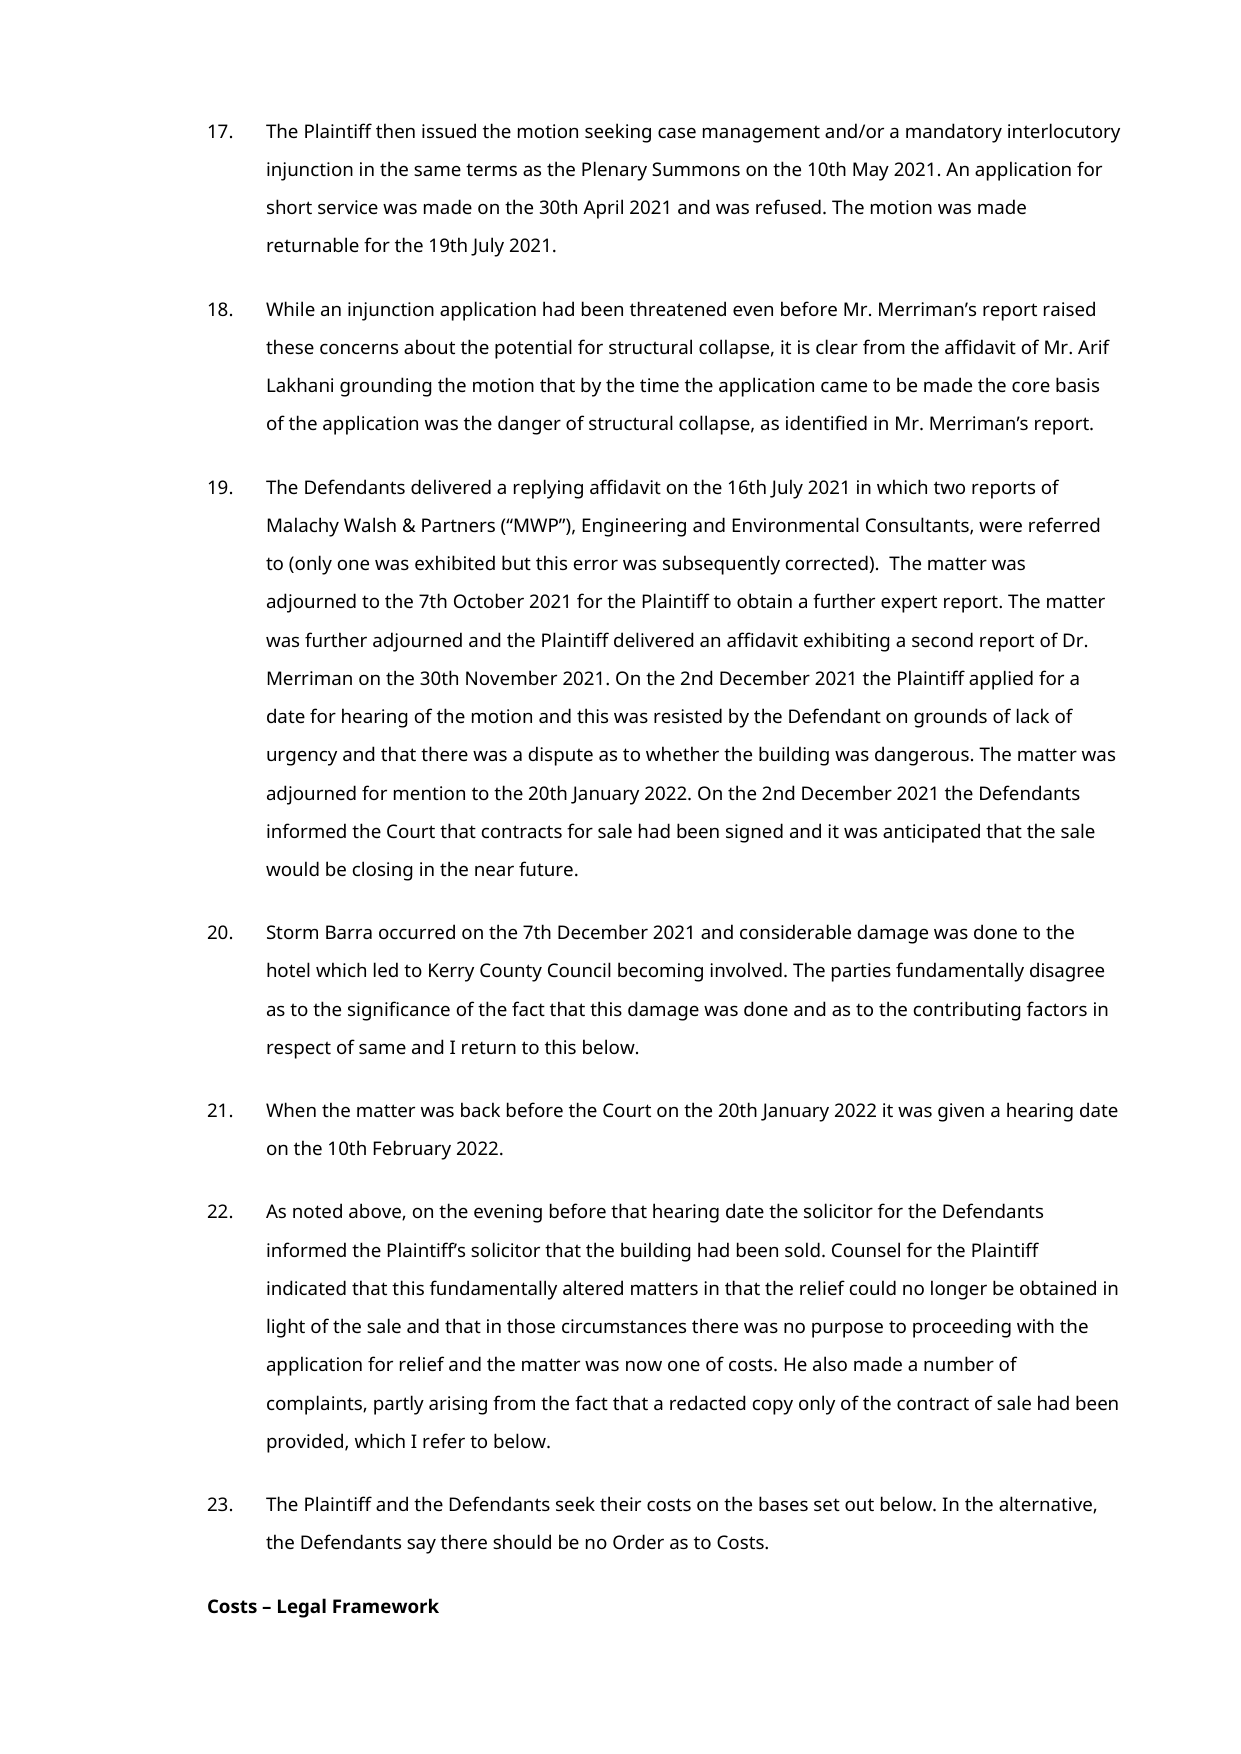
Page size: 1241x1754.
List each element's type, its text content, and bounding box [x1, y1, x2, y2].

text 20. Storm Barra occurred on the 7th December 2021 and considerable damage was done to the hotel which led to Kerry County Council becoming involved. The parties fundamentally disagree as to the significance of the fact that this damage was done and as to the contributing factors in respect of same and I return to this below. [207, 919, 1122, 1060]
text 19. The Defendants delivered a replying affidavit on the 16th July 2021 in which two reports of Malachy Walsh & Partners (“MWP”), Engineering and Environmental Consultants, were referred to (only one was exhibited but this error was subsequently corrected). The matter was adjourned to the 7th October 2021 for the Plaintiff to obtain a further expert report. The matter was further adjourned and the Plaintiff delivered an affidavit exhibiting a second report of Dr. Merriman on the 30th November 2021. On the 2nd December 2021 the Plaintiff applied for a date for hearing of the motion and this was resisted by the Defendant on grounds of lack of urgency and that there was a dispute as to whether the building was dangerous. The matter was adjourned for mention to the 20th January 2022. On the 2nd December 2021 the Defendants informed the Court that contracts for sale had been signed and it was anticipated that the sale would be closing in the near future. [207, 474, 1122, 882]
text 17. The Plaintiff then issued the motion seeking case management and/or a mandatory interlocutory injunction in the same terms as the Plenary Summons on the 10th May 2021. An application for short service was made on the 30th April 2021 and was refused. The motion was made returnable for the 19th July 2021. [207, 118, 1122, 258]
text 21. When the matter was back before the Court on the 20th January 2022 it was given a hearing date on the 10th February 2022. [207, 1097, 1122, 1161]
subtitle Costs – Legal Framework [207, 1593, 1122, 1618]
text 18. While an injunction application had been threatened even before Mr. Merriman’s report raised these concerns about the potential for structural collapse, it is clear from the affidavit of Mr. Arif Lakhani grounding the motion that by the time the application came to be made the core basis of the application was the danger of structural collapse, as identified in Mr. Merriman’s report. [207, 296, 1122, 436]
text 23. The Plaintiff and the Defendants seek their costs on the bases set out below. In the alternative, the Defendants say there should be no Order as to Costs. [207, 1491, 1122, 1555]
text 22. As noted above, on the evening before that hearing date the solicitor for the Defendants informed the Plaintiff’s solicitor that the building had been sold. Counsel for the Plaintiff indicated that this fundamentally altered matters in that the relief could no longer be obtained in light of the sale and that in those circumstances there was no purpose to proceeding with the application for relief and the matter was now one of costs. He also made a number of complaints, partly arising from the fact that a redacted copy only of the contract of sale had been provided, which I refer to below. [207, 1199, 1122, 1454]
